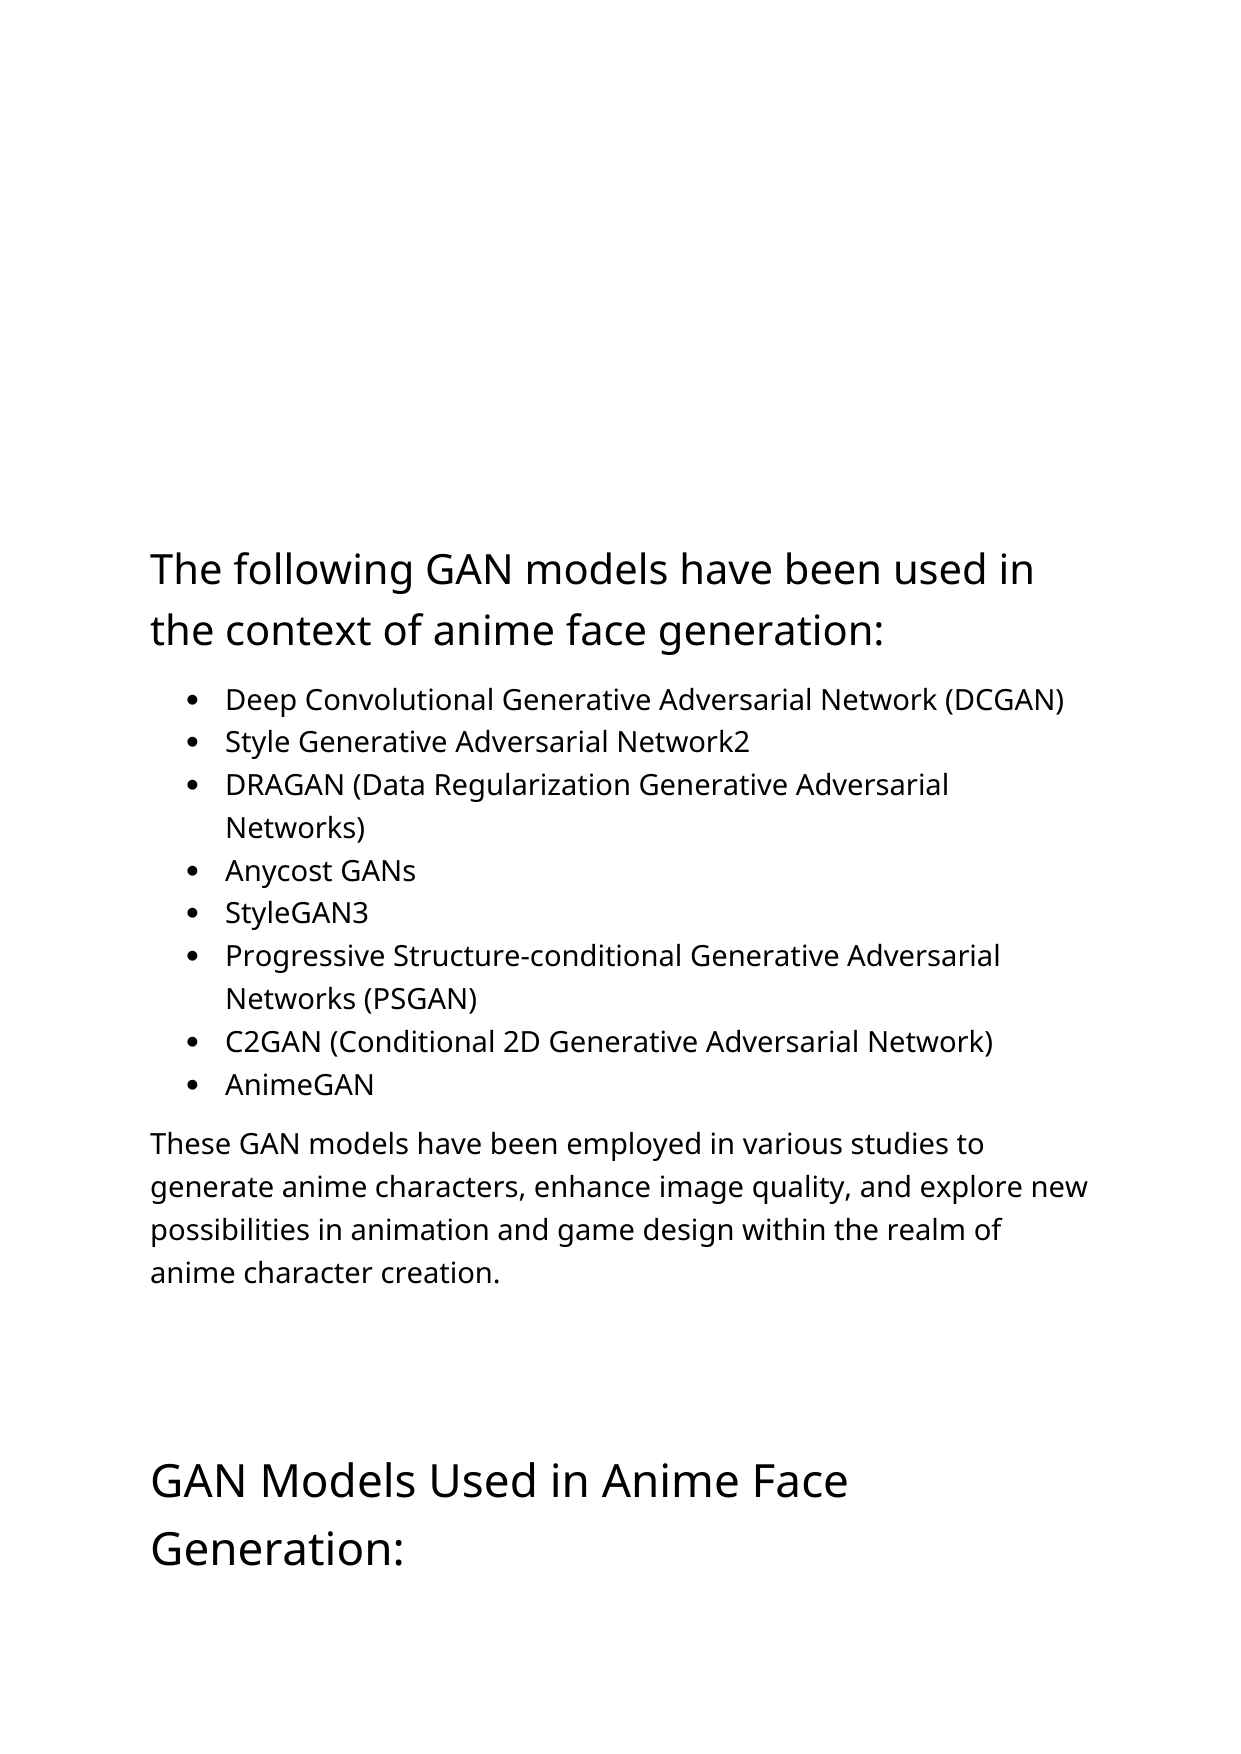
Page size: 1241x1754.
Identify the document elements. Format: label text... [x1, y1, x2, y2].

list AnimeGAN [187, 1064, 1090, 1104]
list DRAGAN (Data Regularization Generative Adversarial Networks) [187, 764, 1090, 847]
list Anycost GANs [187, 850, 1090, 890]
list Progressive Structure-conditional Generative Adversarial Networks (PSGAN) [187, 936, 1090, 1018]
list Deep Convolutional Generative Adversarial Network (DCGAN) [187, 679, 1090, 718]
text The following GAN models have been used in the context of anime face generation: [150, 539, 1090, 658]
text GAN Models Used in Anime Face Generation: [150, 1449, 1090, 1578]
list Style Generative Adversarial Network2 [187, 722, 1090, 761]
list StyleGAN3 [187, 893, 1090, 932]
list C2GAN (Conditional 2D Generative Adversarial Network) [187, 1021, 1090, 1061]
text These GAN models have been employed in various studies to generate anime characters, enhance image quality, and explore new possibilities in animation and game design within the realm of anime character creation. [150, 1123, 1090, 1292]
